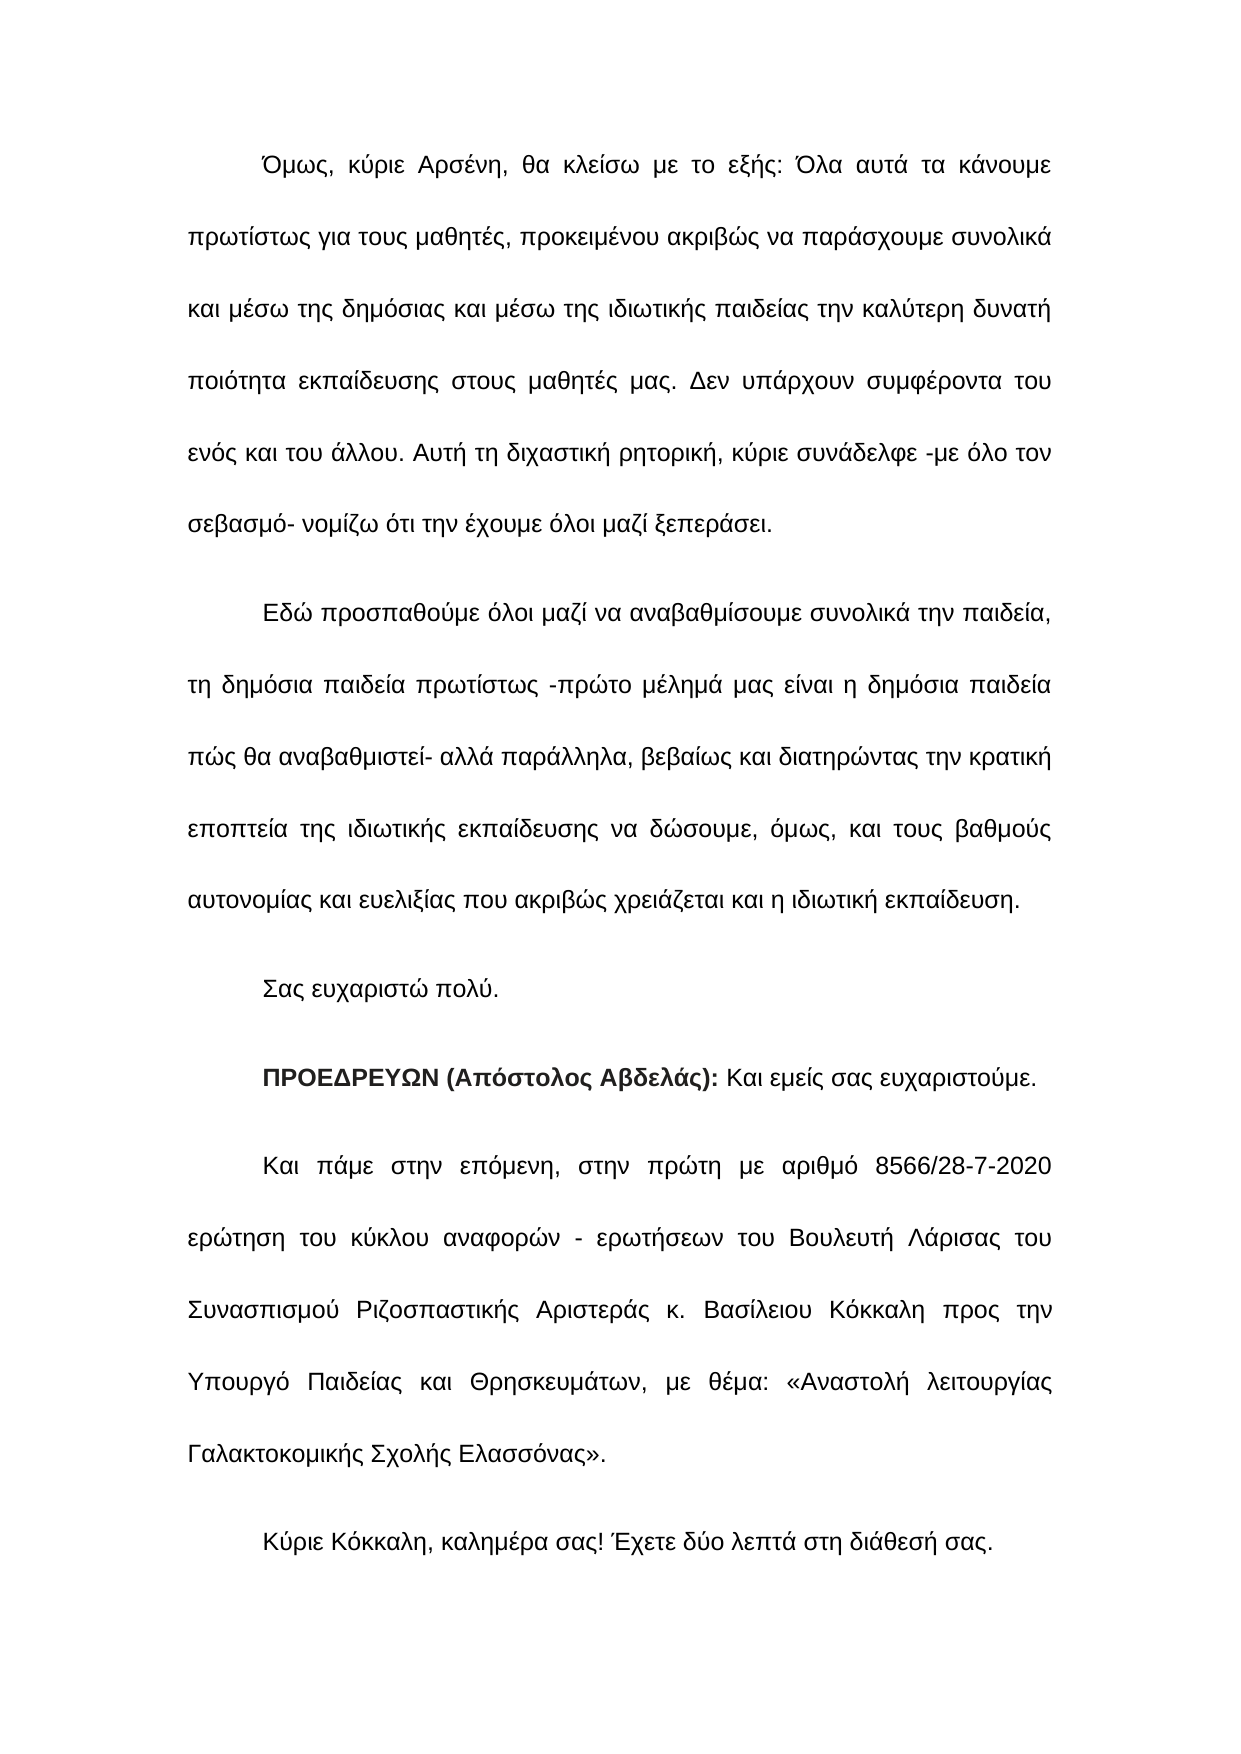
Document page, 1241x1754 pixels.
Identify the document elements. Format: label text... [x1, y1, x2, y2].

text Κύριε Κόκκαλη, καλημέρα σας! Έχετε δύο λεπτά στη διάθεσή σας. [187, 1527, 1053, 1556]
text Όμως, κύριε Αρσένη, θα κλείσω με το εξής: Όλα αυτά τα κάνουμε πρωτίστως για τους μαθητές, προκειμένου ακριβώς να παράσχουμε συνολικά και μέσω της δημόσιας και μέσω της ιδιωτικής παιδείας την καλύτερη δυνατή ποιότητα εκπαίδευσης στους μαθητές μας. Δεν υπάρχουν συμφέροντα του ενός και του άλλου. Αυτή τη διχαστική ρητορική, κύριε συνάδελφε -με όλο τον σεβασμό- νομίζω ότι την έχουμε όλοι μαζί ξεπεράσει. [187, 150, 1053, 538]
text Σας ευχαριστώ πολύ. [187, 974, 1053, 1003]
text Εδώ προσπαθούμε όλοι μαζί να αναβαθμίσουμε συνολικά την παιδεία, τη δημόσια παιδεία πρωτίστως -πρώτο μέλημά μας είναι η δημόσια παιδεία πώς θα αναβαθμιστεί- αλλά παράλληλα, βεβαίως και διατηρώντας την κρατική εποπτεία της ιδιωτικής εκπαίδευσης να δώσουμε, όμως, και τους βαθμούς αυτονομίας και ευελιξίας που ακριβώς χρειάζεται και η ιδιωτική εκπαίδευση. [187, 598, 1053, 914]
text Και πάμε στην επόμενη, στην πρώτη με αριθμό 8566/28-7-2020 ερώτηση του κύκλου αναφορών - ερωτήσεων του Βουλευτή Λάρισας του Συνασπισμού Ριζοσπαστικής Αριστεράς κ. Βασίλειου Κόκκαλη προς την Υπουργό Παιδείας και Θρησκευμάτων, με θέμα: «Αναστολή λειτουργίας Γαλακτοκομικής Σχολής Ελασσόνας». [187, 1151, 1053, 1467]
text ΠΡΟΕΔΡΕΥΩΝ (Απόστολος Αβδελάς): Και εμείς σας ευχαριστούμε. [187, 1062, 1053, 1091]
